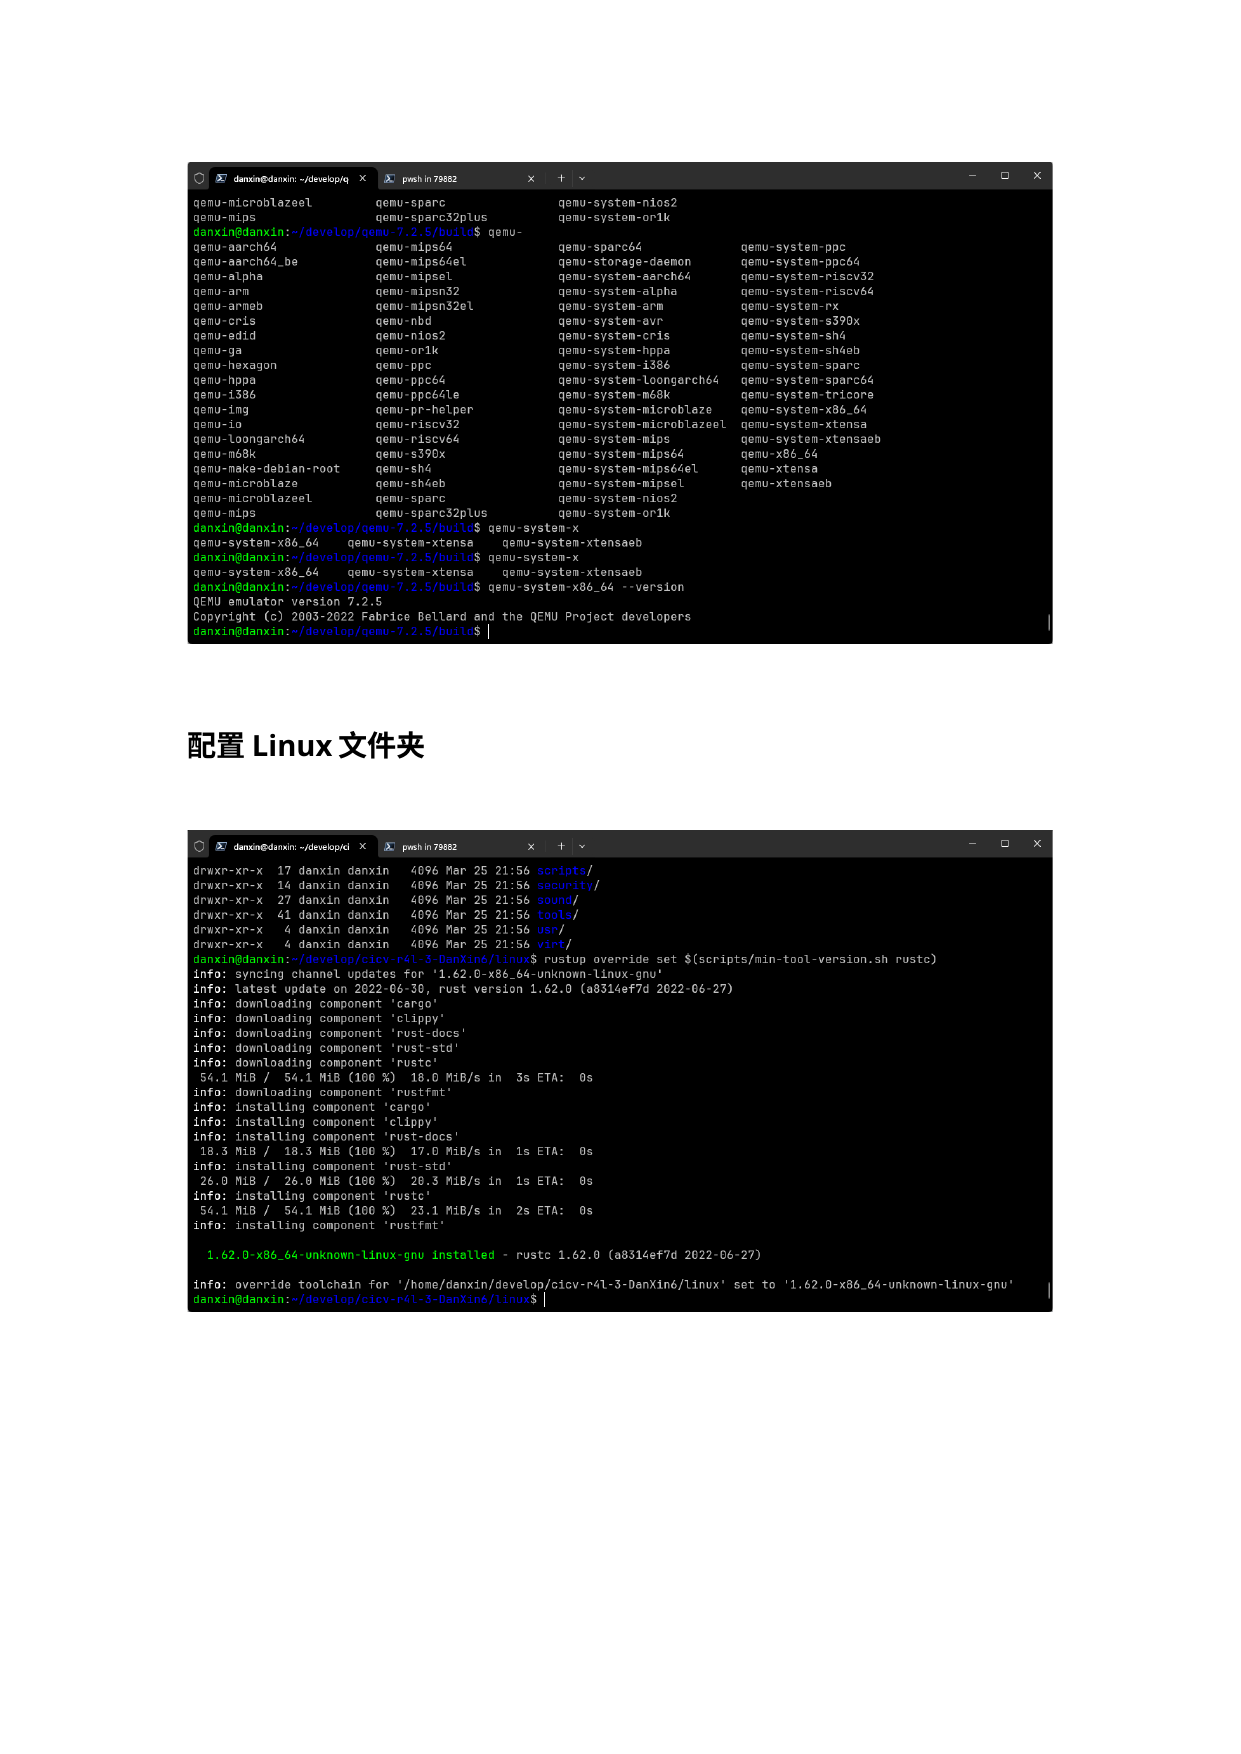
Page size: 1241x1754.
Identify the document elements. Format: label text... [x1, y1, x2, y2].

picture [187, 162, 1053, 644]
picture [187, 830, 1053, 1312]
subtitle 配置Linux文件夹 [187, 711, 1053, 776]
